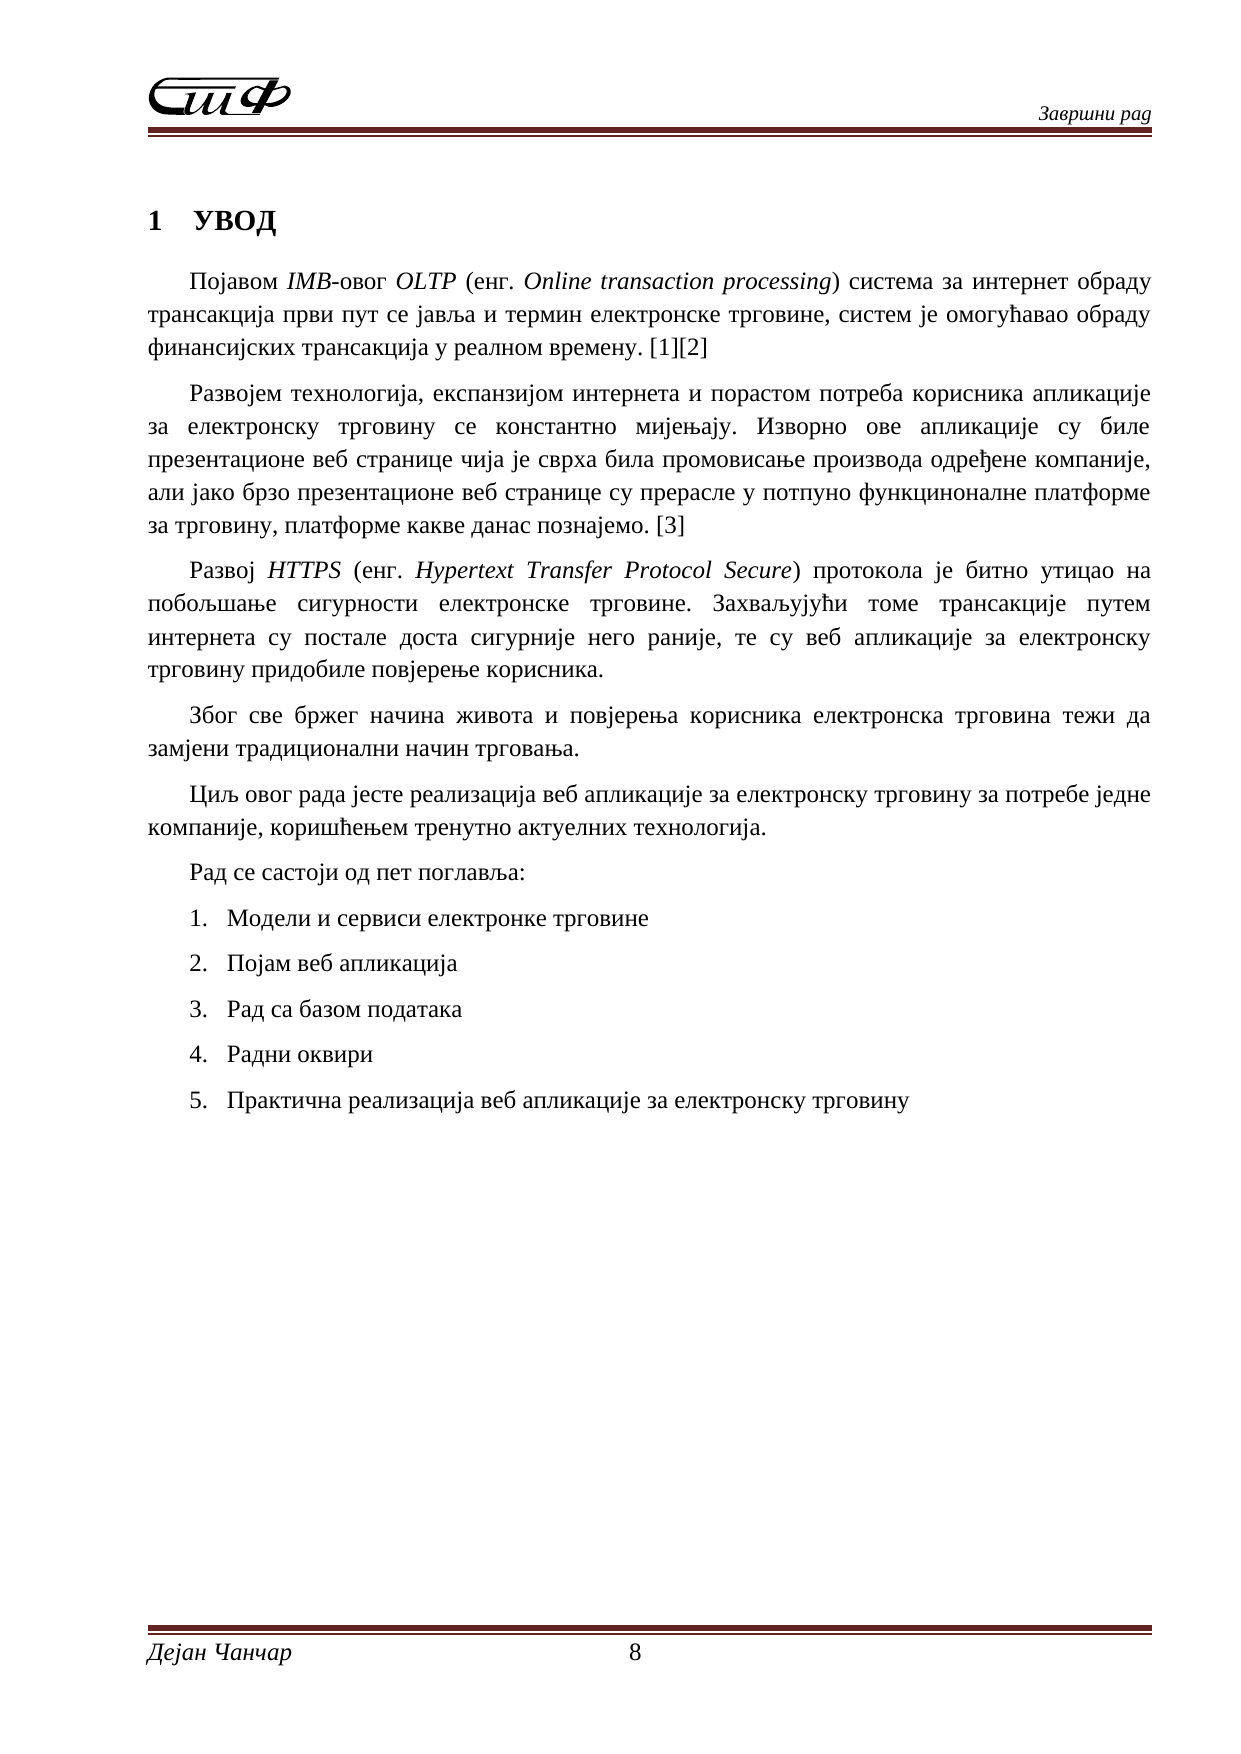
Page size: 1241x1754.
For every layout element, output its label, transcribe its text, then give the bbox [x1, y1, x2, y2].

text Развојем технологија, експанзијом интернета и порастом потреба корисника апликације за електронску трговину се константно мијењају. Изворно ове апликације су биле презентационе веб странице чија је сврха била промовисање производа одређене компаније, али јако брзо презентационе веб странице су прерасле у потпуно функциноналне платформе за трговину, платформе какве данас познајемо. [3] [148, 378, 1152, 539]
list Рад са базом података [189, 994, 1152, 1022]
list Радни оквири [189, 1039, 1152, 1068]
list Модели и сервиси електронке трговине [189, 903, 1152, 931]
text Развој HTTPS (енг. Hypertext Transfer Protocol Secure) протокола је битно утицао на побољшање сигурности електронске трговине. Захваљујући томе трансакције путем интернета су постале доста сигурније него раније, те су веб апликације за електронску трговину придобиле повјерење корисника. [148, 556, 1152, 683]
list Практична реализација веб апликације за електронску трговину [189, 1085, 1152, 1113]
list Појам веб апликација [189, 948, 1152, 977]
text Циљ овог рада јесте реализација веб апликације за електронску трговину за потребе једне компаније, коришћењем тренутно актуелних технологија. [148, 779, 1152, 840]
subtitle УВОД [148, 203, 1152, 236]
text Појавом IMB-овог OLTP (енг. Online transaction processing) система за интернет обраду трансакција први пут се јавља и термин електронске трговине, систем је омогућавао обраду финансијских трансакција у реалном времену. [1][2] [148, 266, 1152, 361]
text Због све бржег начина живота и повјерења корисника електронска трговина тежи да замјени традиционални начин трговања. [148, 700, 1152, 762]
text Рад се састоји од пет поглавља: [148, 857, 1152, 886]
